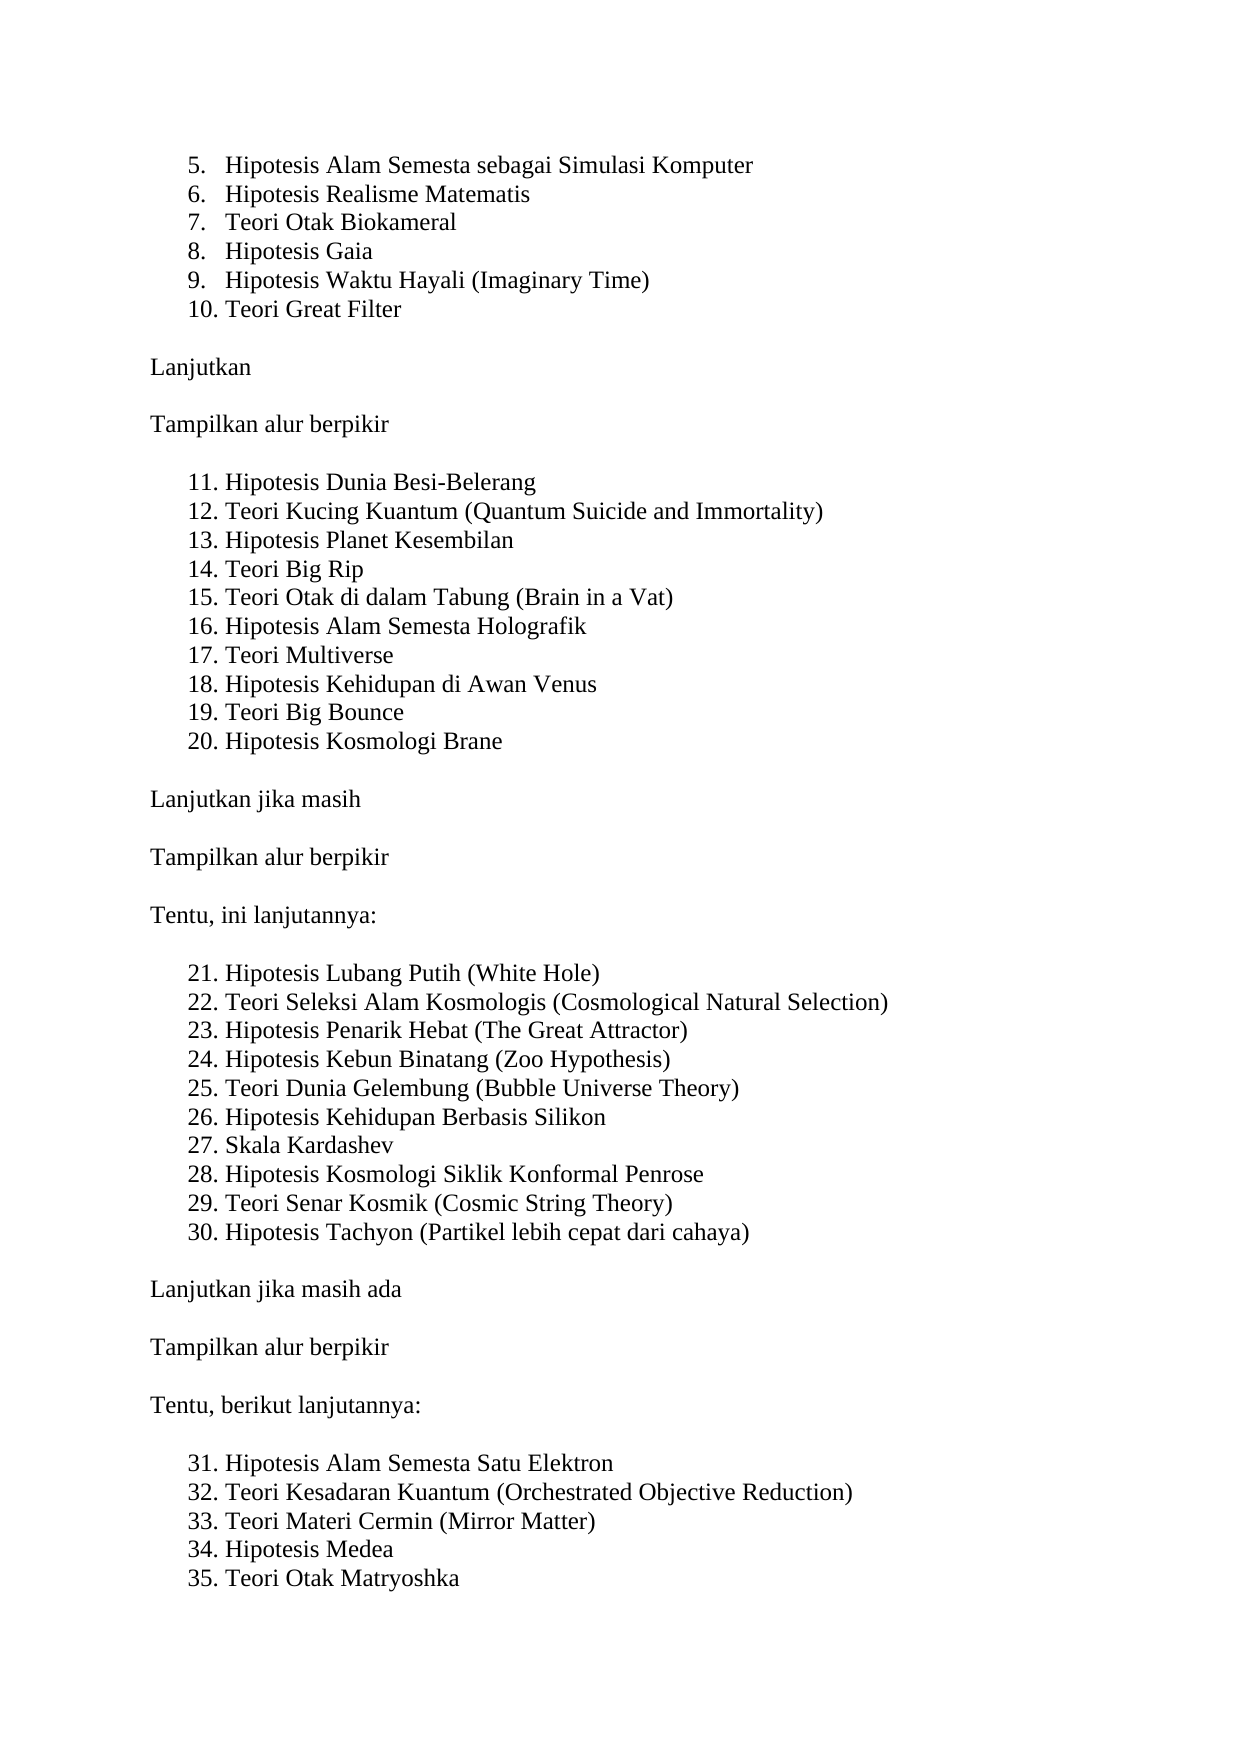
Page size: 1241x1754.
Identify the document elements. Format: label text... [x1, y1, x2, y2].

text Tampilkan alur berpikir [150, 1332, 1090, 1361]
list Teori Otak Biokameral [187, 207, 1090, 236]
list Hipotesis Kebun Binatang (Zoo Hypothesis) [187, 1044, 1090, 1073]
text Tentu, berikut lanjutannya: [150, 1390, 1090, 1419]
list Hipotesis Kehidupan Berbasis Silikon [187, 1102, 1090, 1130]
list Teori Seleksi Alam Kosmologis (Cosmological Natural Selection) [187, 987, 1090, 1015]
list Hipotesis Gaia [187, 236, 1090, 265]
list Skala Kardashev [187, 1130, 1090, 1159]
list Hipotesis Alam Semesta Satu Elektron [187, 1448, 1090, 1477]
list Teori Great Filter [187, 294, 1090, 322]
list Teori Senar Kosmik (Cosmic String Theory) [187, 1188, 1090, 1217]
text Lanjutkan jika masih [150, 784, 1090, 813]
list Hipotesis Kosmologi Siklik Konformal Penrose [187, 1159, 1090, 1188]
list Hipotesis Kosmologi Brane [187, 726, 1090, 755]
text Lanjutkan [150, 352, 1090, 380]
list Teori Materi Cermin (Mirror Matter) [187, 1506, 1090, 1534]
list Hipotesis Medea [187, 1534, 1090, 1563]
list Hipotesis Alam Semesta sebagai Simulasi Komputer [187, 150, 1090, 179]
list Teori Big Bounce [187, 697, 1090, 726]
list Teori Kucing Kuantum (Quantum Suicide and Immortality) [187, 496, 1090, 525]
list Hipotesis Kehidupan di Awan Venus [187, 669, 1090, 697]
list Hipotesis Penarik Hebat (The Great Attractor) [187, 1015, 1090, 1044]
list Teori Kesadaran Kuantum (Orchestrated Objective Reduction) [187, 1477, 1090, 1506]
list Hipotesis Lubang Putih (White Hole) [187, 958, 1090, 987]
text Tampilkan alur berpikir [150, 409, 1090, 438]
list Hipotesis Tachyon (Partikel lebih cepat dari cahaya) [187, 1217, 1090, 1245]
list Hipotesis Realisme Matematis [187, 179, 1090, 207]
list Hipotesis Waktu Hayali (Imaginary Time) [187, 265, 1090, 294]
list Hipotesis Planet Kesembilan [187, 525, 1090, 554]
list Teori Multiverse [187, 640, 1090, 669]
list Teori Otak di dalam Tabung (Brain in a Vat) [187, 582, 1090, 611]
text Tentu, ini lanjutannya: [150, 900, 1090, 929]
list Hipotesis Dunia Besi-Belerang [187, 467, 1090, 496]
text Tampilkan alur berpikir [150, 842, 1090, 871]
list Teori Otak Matryoshka [187, 1563, 1090, 1592]
text Lanjutkan jika masih ada [150, 1274, 1090, 1303]
list Teori Dunia Gelembung (Bubble Universe Theory) [187, 1073, 1090, 1102]
list Hipotesis Alam Semesta Holografik [187, 611, 1090, 640]
list Teori Big Rip [187, 554, 1090, 582]
